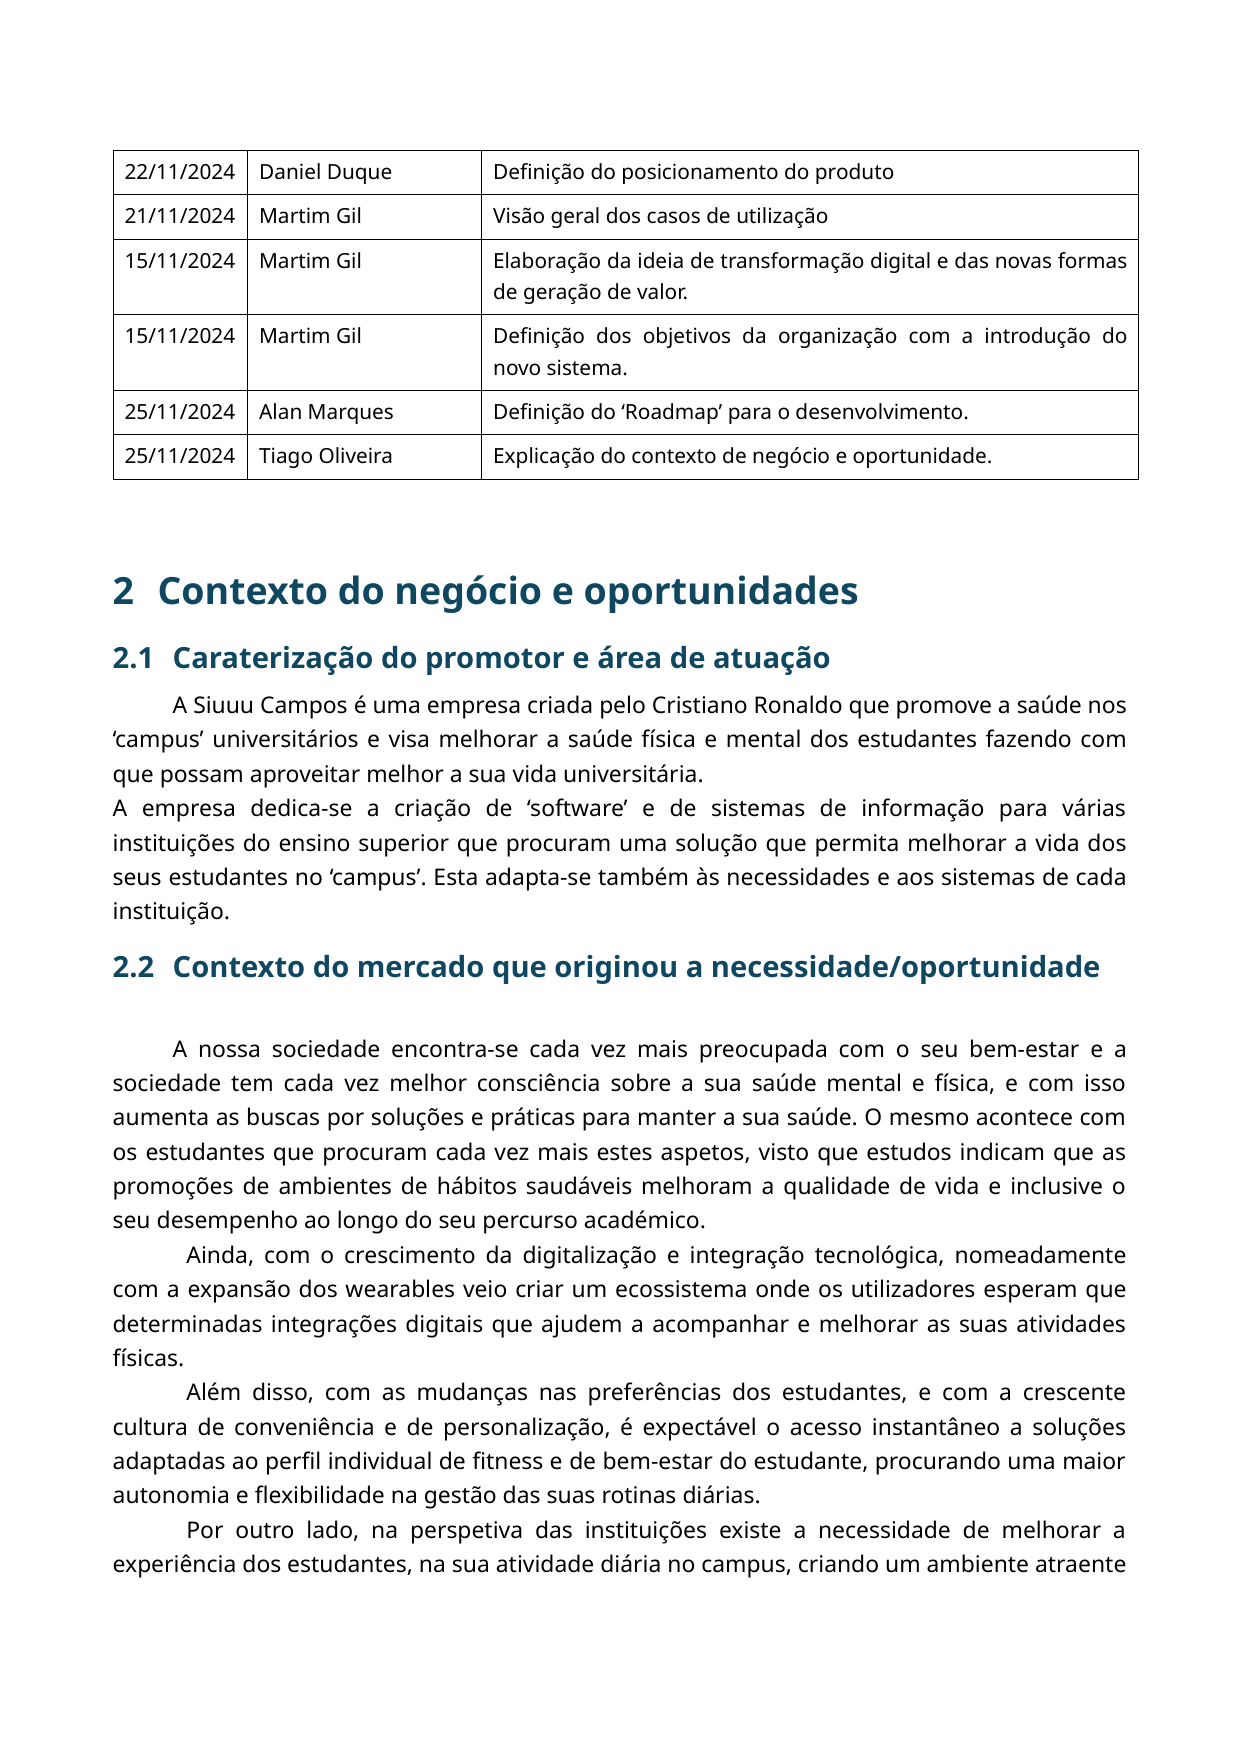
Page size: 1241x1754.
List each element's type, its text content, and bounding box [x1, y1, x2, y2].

subtitle Contexto do mercado que originou a necessidade/oportunidade [112, 946, 1128, 986]
text A empresa dedica-se a criação de ‘software’ e de sistemas de informação para várias instituições do ensino superior que procuram uma solução que permita melhorar a vida dos seus estudantes no ‘campus’. Esta adapta-se também às necessidades e aos sistemas de cada instituição. [112, 792, 1128, 926]
table_cell 25/11/2024 [114, 391, 247, 434]
subtitle Contexto do negócio e oportunidades [112, 564, 1128, 615]
text A nossa sociedade encontra-se cada vez mais preocupada com o seu bem-estar e a sociedade tem cada vez melhor consciência sobre a sua saúde mental e física, e com isso aumenta as buscas por soluções e práticas para manter a sua saúde. O mesmo acontece com os estudantes que procuram cada vez mais estes aspetos, visto que estudos indicam que as promoções de ambientes de hábitos saudáveis melhoram a qualidade de vida e inclusive o seu desempenho ao longo do seu percurso académico. [112, 1033, 1128, 1236]
table_cell Martim Gil [248, 240, 481, 314]
subtitle Caraterização do promotor e área de atuação [112, 637, 1128, 677]
table_cell Elaboração da ideia de transformação digital e das novas formas de geração de valor. [482, 240, 1138, 314]
table_cell Tiago Oliveira [248, 435, 481, 479]
text Ainda, com o crescimento da digitalização e integração tecnológica, nomeadamente com a expansão dos wearables veio criar um ecossistema onde os utilizadores esperam que determinadas integrações digitais que ajudem a acompanhar e melhorar as suas atividades físicas. [112, 1239, 1128, 1373]
table_cell 25/11/2024 [114, 435, 247, 479]
table_cell Martim Gil [248, 315, 481, 390]
table_cell Definição dos objetivos da organização com a introdução do novo sistema. [482, 315, 1138, 390]
text Além disso, com as mudanças nas preferências dos estudantes, e com a crescente cultura de conveniência e de personalização, é expectável o acesso instantâneo a soluções adaptadas ao perfil individual de fitness e de bem-estar do estudante, procurando uma maior autonomia e flexibilidade na gestão das suas rotinas diárias. [112, 1376, 1128, 1511]
table_cell Daniel Duque [248, 151, 481, 194]
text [112, 1514, 1128, 1579]
table_cell Explicação do contexto de negócio e oportunidade. [482, 435, 1138, 479]
table_cell 22/11/2024 [114, 151, 247, 194]
table_cell Definição do posicionamento do produto [482, 151, 1138, 194]
table_cell 15/11/2024 [114, 240, 247, 314]
table_cell Martim Gil [248, 195, 481, 239]
table_cell 15/11/2024 [114, 315, 247, 390]
table_cell 21/11/2024 [114, 195, 247, 239]
text A Siuuu Campos é uma empresa criada pelo Cristiano Ronaldo que promove a saúde nos ‘campus’ universitários e visa melhorar a saúde física e mental dos estudantes fazendo com que possam aproveitar melhor a sua vida universitária. [112, 689, 1128, 789]
table_cell Visão geral dos casos de utilização [482, 195, 1138, 239]
table_cell Alan Marques [248, 391, 481, 434]
table_cell Definição do ‘Roadmap’ para o desenvolvimento. [482, 391, 1138, 434]
